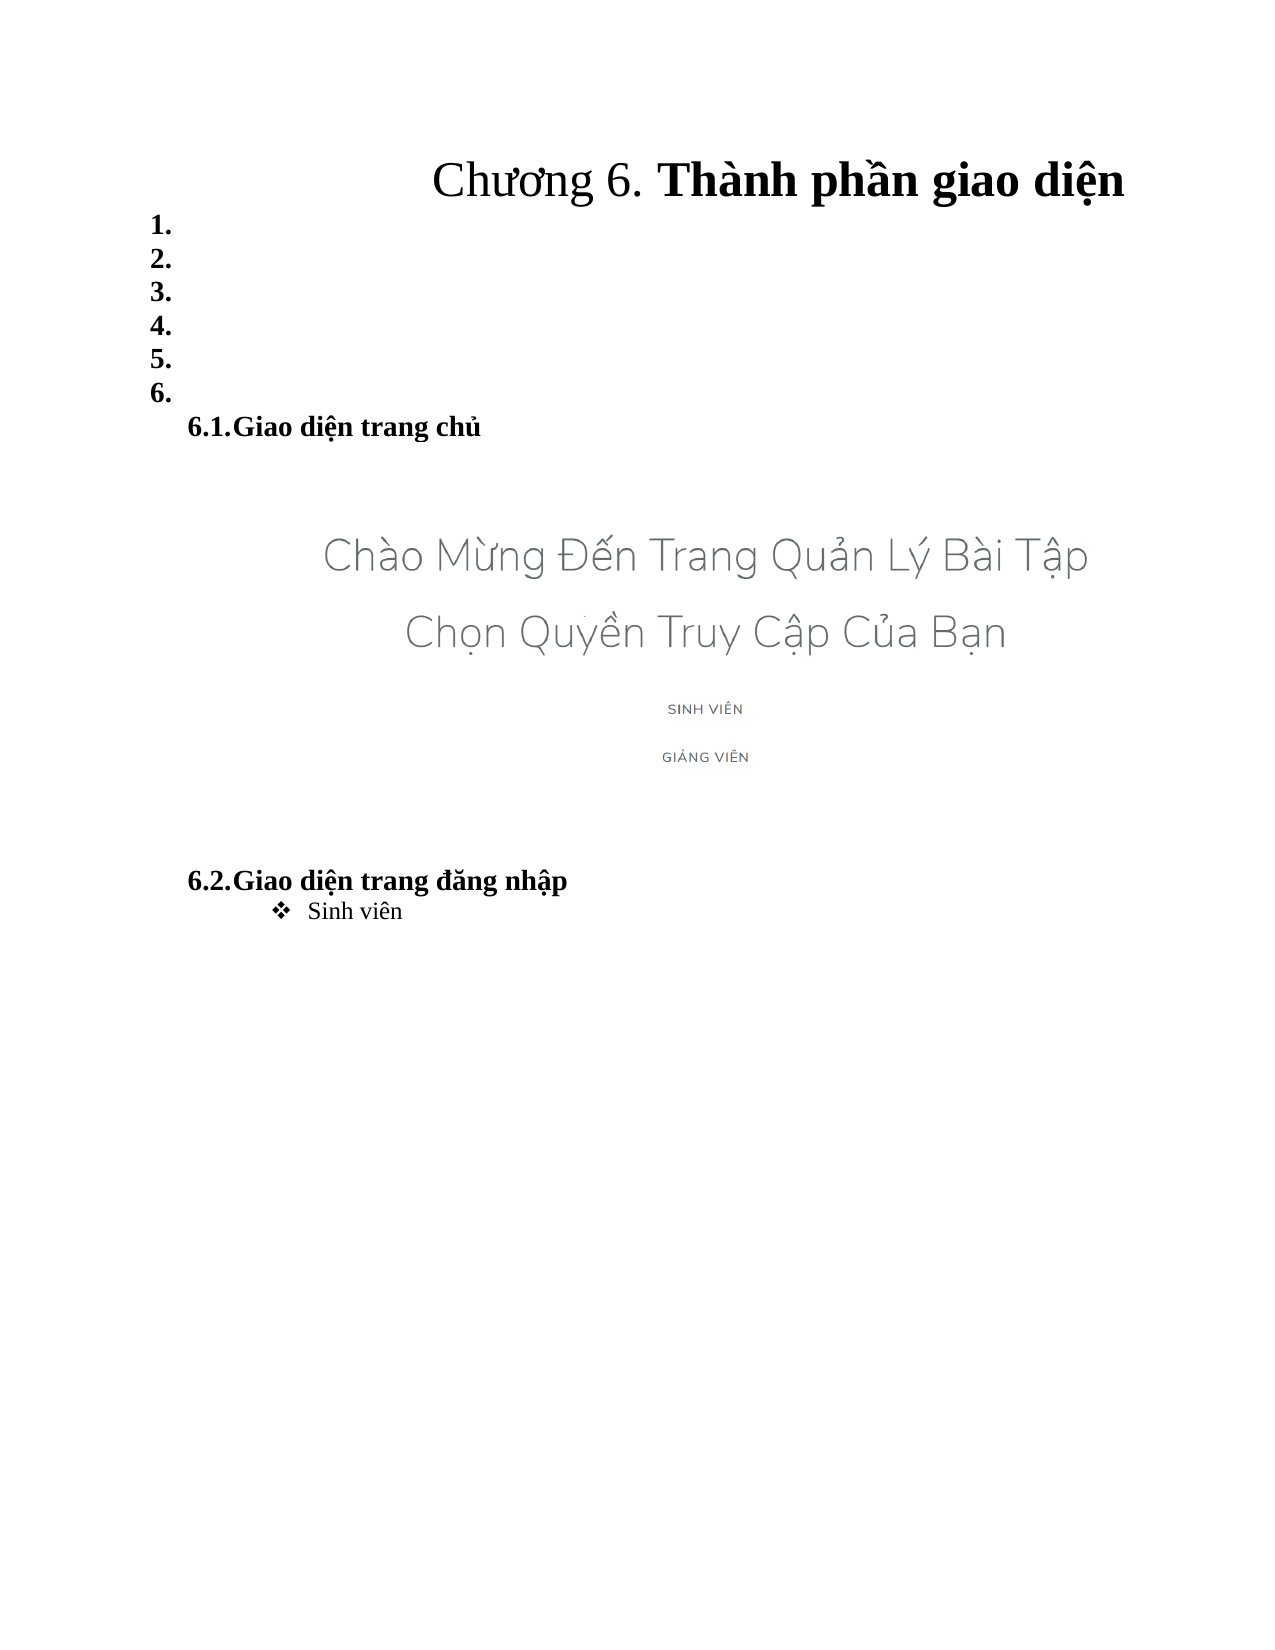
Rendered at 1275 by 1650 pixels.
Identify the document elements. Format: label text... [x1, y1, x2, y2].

picture [232, 442, 1208, 863]
text Chương 6. Thành phần giao diện [150, 150, 1125, 207]
list Giao diện trang chủ [187, 409, 1125, 442]
list Sinh viên [270, 896, 1125, 925]
list Giao diện trang đăng nhập [187, 863, 1125, 896]
